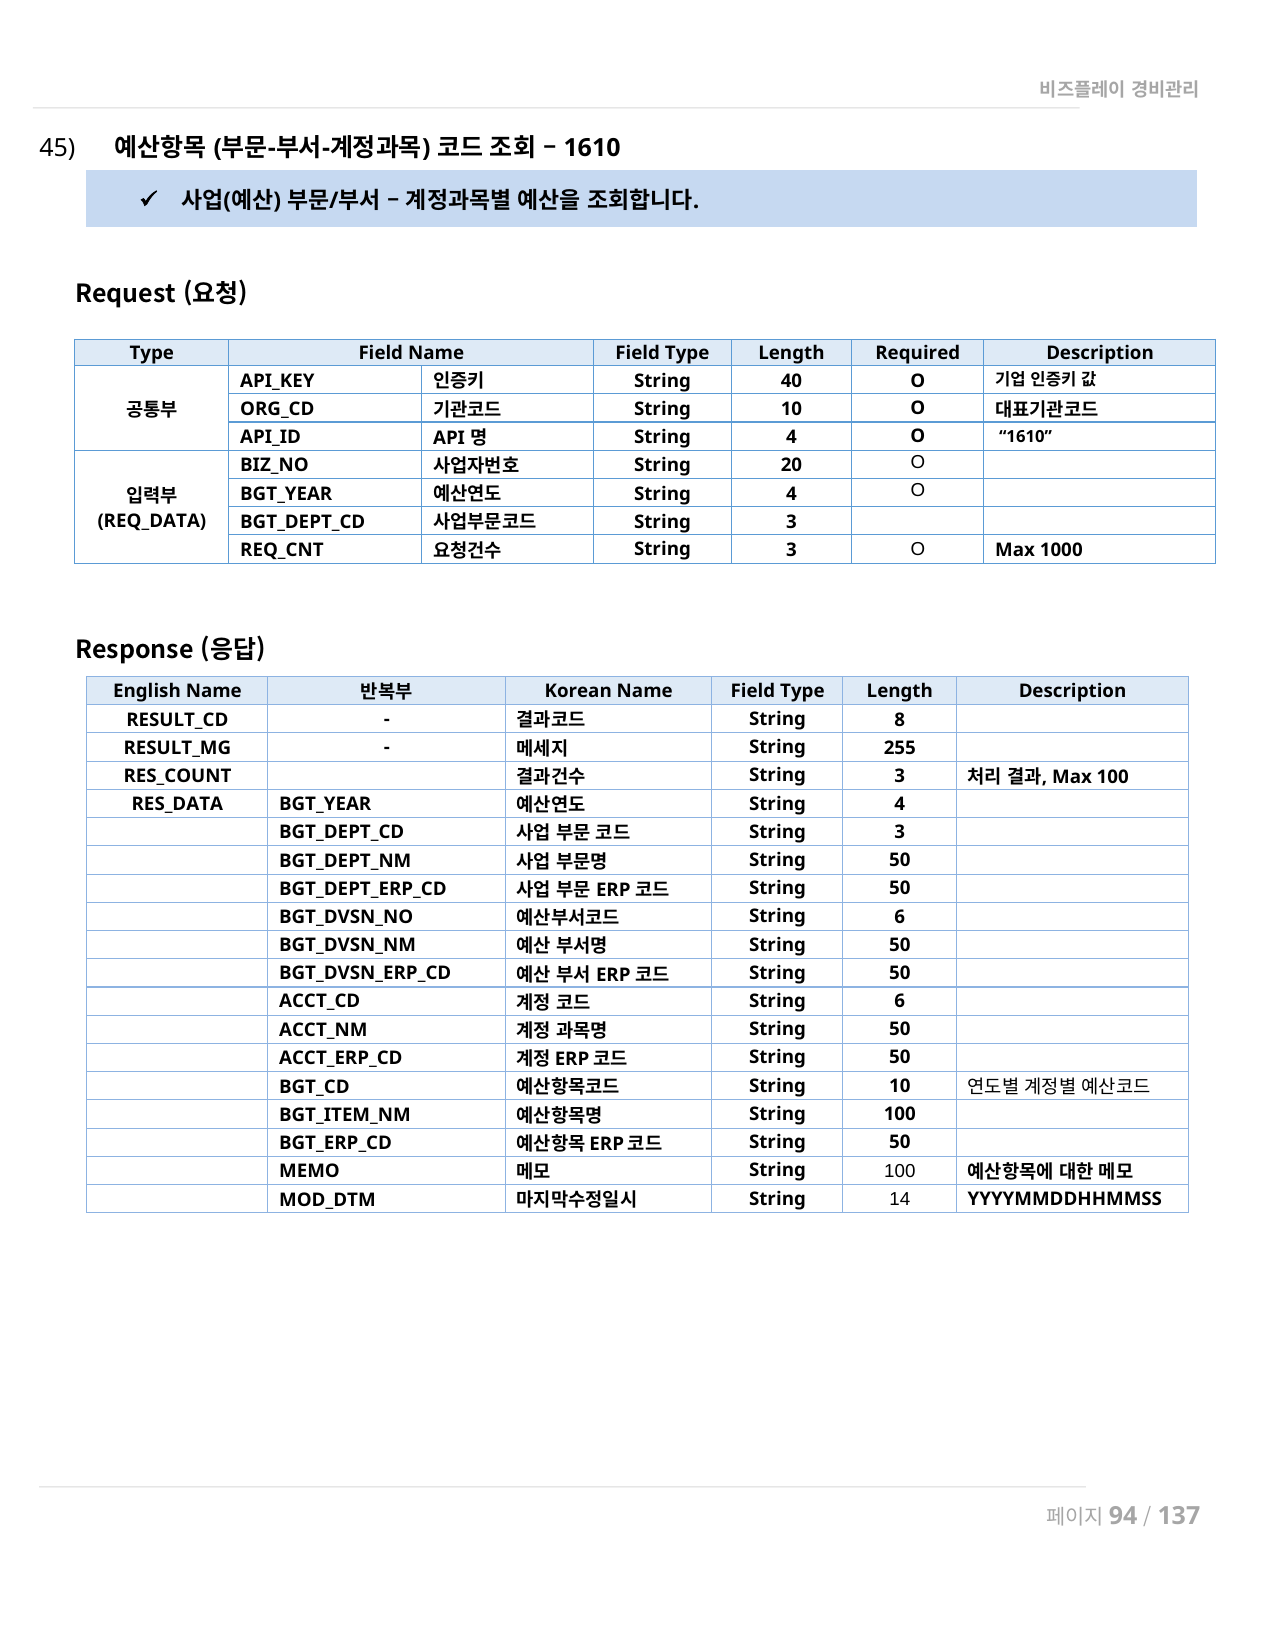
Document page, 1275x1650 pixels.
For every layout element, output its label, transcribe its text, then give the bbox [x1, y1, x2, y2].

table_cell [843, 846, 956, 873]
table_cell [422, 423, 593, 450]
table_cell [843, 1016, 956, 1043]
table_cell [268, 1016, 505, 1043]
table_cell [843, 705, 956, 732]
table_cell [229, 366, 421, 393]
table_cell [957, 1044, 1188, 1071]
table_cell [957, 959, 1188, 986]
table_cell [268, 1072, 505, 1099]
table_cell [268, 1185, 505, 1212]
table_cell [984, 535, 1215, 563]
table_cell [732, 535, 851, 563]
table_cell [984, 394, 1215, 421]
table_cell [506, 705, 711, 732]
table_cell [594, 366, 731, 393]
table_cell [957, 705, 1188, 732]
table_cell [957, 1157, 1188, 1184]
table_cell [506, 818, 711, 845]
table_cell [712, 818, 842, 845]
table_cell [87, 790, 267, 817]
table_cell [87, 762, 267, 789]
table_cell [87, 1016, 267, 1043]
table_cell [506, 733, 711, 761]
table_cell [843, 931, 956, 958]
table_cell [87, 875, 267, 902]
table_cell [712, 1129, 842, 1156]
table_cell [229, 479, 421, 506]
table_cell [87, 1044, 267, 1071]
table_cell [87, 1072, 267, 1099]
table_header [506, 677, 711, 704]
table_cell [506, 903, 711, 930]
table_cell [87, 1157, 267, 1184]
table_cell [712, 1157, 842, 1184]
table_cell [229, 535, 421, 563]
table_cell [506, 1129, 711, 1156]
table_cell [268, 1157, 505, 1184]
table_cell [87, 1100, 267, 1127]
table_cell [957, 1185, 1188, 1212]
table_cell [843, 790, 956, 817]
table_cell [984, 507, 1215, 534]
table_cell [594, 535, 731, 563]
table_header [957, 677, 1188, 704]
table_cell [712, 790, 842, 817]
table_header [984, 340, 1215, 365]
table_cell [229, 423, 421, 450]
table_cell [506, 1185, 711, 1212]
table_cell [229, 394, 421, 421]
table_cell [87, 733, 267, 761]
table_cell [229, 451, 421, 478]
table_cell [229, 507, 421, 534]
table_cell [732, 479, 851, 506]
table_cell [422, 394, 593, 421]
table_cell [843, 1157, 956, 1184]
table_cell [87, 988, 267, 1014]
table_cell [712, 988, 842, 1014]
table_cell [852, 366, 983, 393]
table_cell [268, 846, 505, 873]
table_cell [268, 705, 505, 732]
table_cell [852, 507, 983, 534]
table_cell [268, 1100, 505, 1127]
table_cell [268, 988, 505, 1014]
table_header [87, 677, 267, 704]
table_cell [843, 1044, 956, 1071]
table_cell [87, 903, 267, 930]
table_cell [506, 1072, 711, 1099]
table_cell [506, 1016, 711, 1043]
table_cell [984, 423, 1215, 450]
subtitle 예산항목 (부문-부서-계정과목) 코드 조회 – 1610 [39, 128, 1181, 164]
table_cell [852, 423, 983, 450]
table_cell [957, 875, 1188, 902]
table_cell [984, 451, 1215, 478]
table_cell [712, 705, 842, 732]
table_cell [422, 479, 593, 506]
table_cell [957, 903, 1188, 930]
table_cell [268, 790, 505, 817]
text Request (요청) [75, 274, 1200, 310]
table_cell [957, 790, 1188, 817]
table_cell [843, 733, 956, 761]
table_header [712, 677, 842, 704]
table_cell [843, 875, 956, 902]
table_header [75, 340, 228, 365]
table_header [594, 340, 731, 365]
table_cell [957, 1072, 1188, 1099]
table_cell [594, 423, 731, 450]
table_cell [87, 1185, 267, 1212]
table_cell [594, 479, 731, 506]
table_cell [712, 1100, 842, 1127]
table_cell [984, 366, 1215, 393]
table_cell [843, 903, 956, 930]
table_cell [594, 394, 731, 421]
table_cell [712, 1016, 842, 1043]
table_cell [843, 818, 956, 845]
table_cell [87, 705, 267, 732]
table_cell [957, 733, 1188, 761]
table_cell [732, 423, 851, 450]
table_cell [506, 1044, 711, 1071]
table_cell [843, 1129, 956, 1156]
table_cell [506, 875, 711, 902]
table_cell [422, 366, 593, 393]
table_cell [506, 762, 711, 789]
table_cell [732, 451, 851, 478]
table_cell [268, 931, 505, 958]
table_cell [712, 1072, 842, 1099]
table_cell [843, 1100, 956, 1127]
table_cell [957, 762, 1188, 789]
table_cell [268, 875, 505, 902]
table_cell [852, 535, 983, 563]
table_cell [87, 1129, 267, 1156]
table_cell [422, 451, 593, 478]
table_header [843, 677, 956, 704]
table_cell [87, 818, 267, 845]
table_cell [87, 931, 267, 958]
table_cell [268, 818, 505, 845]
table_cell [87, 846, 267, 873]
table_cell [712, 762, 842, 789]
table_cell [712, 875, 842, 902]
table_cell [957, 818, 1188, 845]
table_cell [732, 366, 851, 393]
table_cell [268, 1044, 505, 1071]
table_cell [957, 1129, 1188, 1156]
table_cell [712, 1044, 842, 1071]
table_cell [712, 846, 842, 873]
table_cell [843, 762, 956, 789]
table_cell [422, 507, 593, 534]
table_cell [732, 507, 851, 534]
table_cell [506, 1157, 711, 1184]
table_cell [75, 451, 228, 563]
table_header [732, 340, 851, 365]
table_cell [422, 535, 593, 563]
text Response (응답) [75, 629, 1200, 665]
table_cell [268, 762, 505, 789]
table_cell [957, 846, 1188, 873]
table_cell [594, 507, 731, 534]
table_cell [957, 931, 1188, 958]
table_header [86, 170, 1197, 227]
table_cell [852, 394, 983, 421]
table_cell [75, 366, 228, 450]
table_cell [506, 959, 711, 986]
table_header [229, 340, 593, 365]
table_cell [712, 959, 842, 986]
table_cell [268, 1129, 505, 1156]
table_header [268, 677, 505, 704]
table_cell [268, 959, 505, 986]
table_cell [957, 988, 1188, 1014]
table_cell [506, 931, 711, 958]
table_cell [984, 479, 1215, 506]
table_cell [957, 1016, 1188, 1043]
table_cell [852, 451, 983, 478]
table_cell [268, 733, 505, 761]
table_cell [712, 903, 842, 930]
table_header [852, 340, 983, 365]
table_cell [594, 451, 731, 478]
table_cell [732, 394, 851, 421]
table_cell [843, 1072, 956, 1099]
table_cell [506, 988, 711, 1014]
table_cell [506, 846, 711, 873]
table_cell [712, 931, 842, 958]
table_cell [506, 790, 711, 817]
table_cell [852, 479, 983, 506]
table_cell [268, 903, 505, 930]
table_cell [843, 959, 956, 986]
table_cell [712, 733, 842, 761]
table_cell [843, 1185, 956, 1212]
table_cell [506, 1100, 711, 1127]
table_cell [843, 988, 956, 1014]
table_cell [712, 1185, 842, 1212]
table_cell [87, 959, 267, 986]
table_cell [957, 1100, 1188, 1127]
